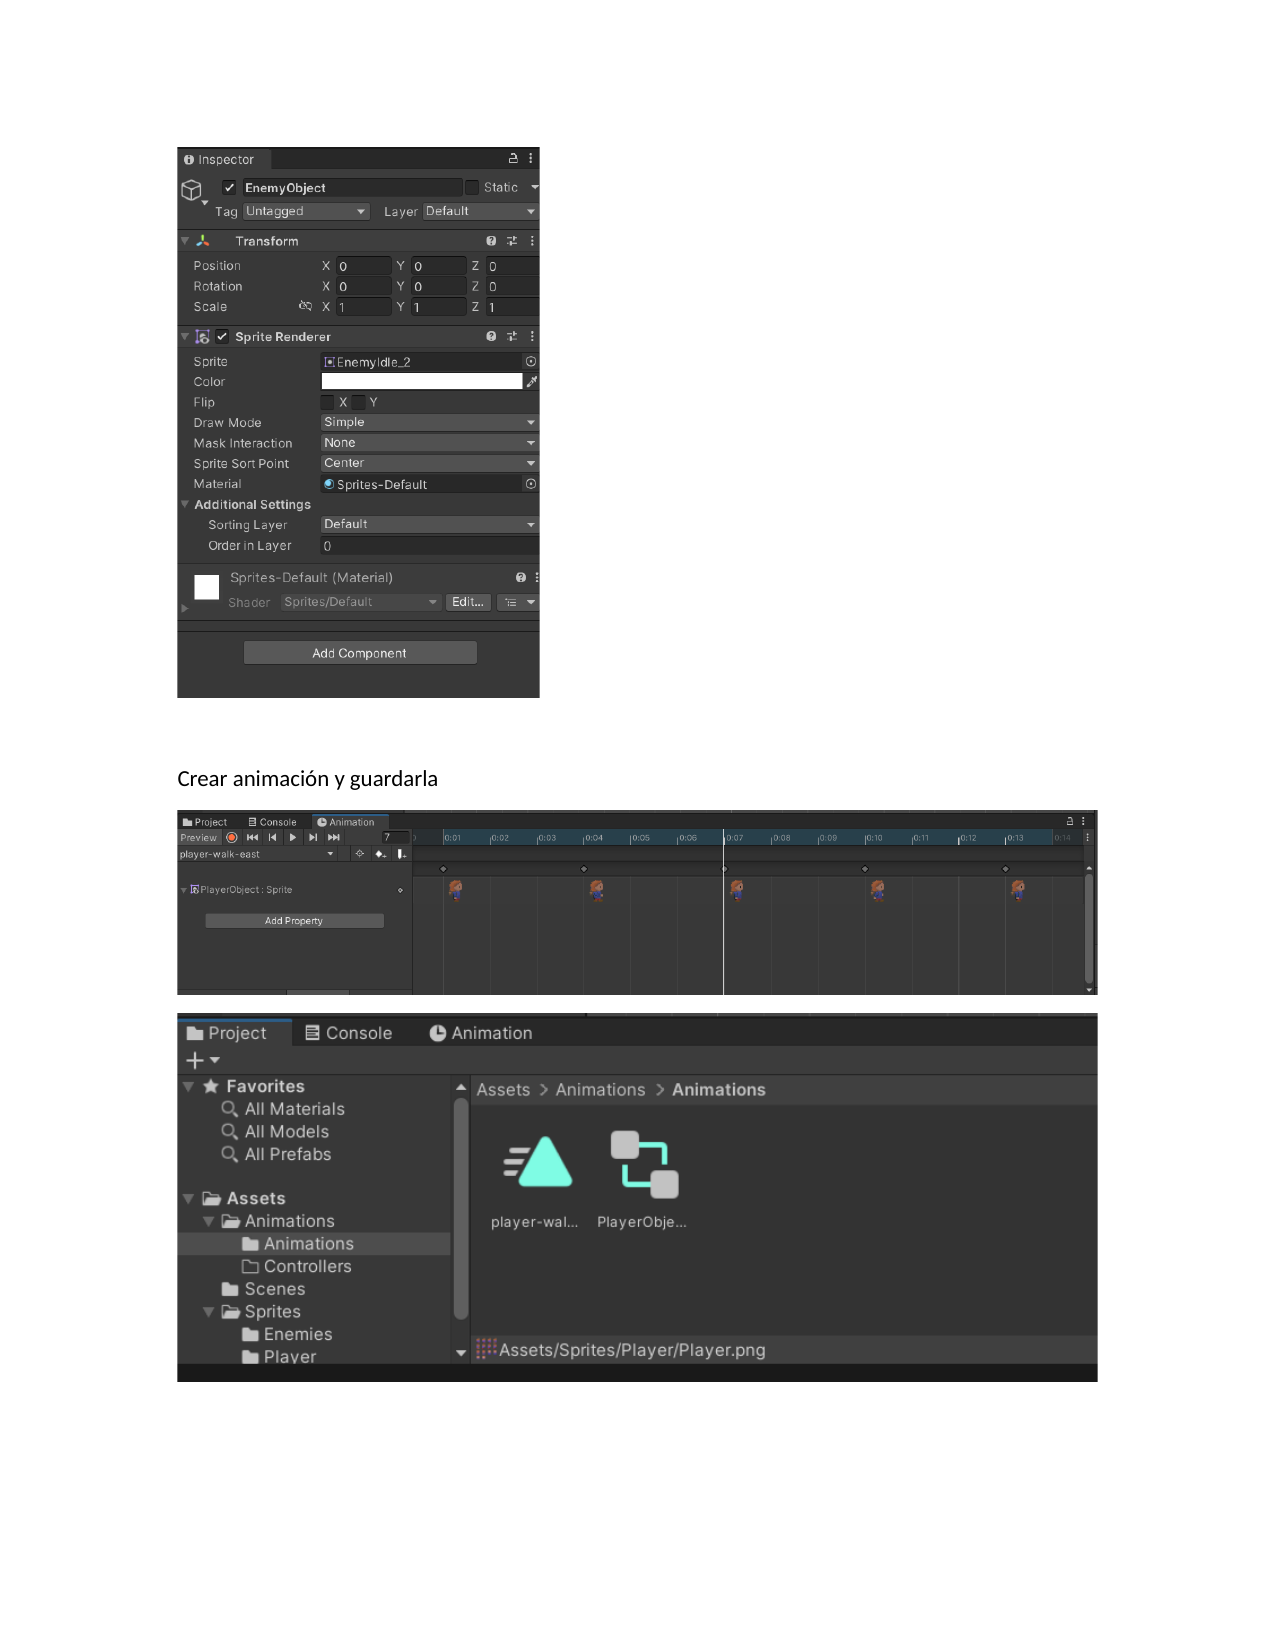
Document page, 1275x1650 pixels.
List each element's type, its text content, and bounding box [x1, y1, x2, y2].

picture [177, 147, 540, 698]
picture [177, 810, 1098, 995]
text Crear animación y guardarla [177, 764, 1098, 792]
picture [177, 1013, 1098, 1382]
